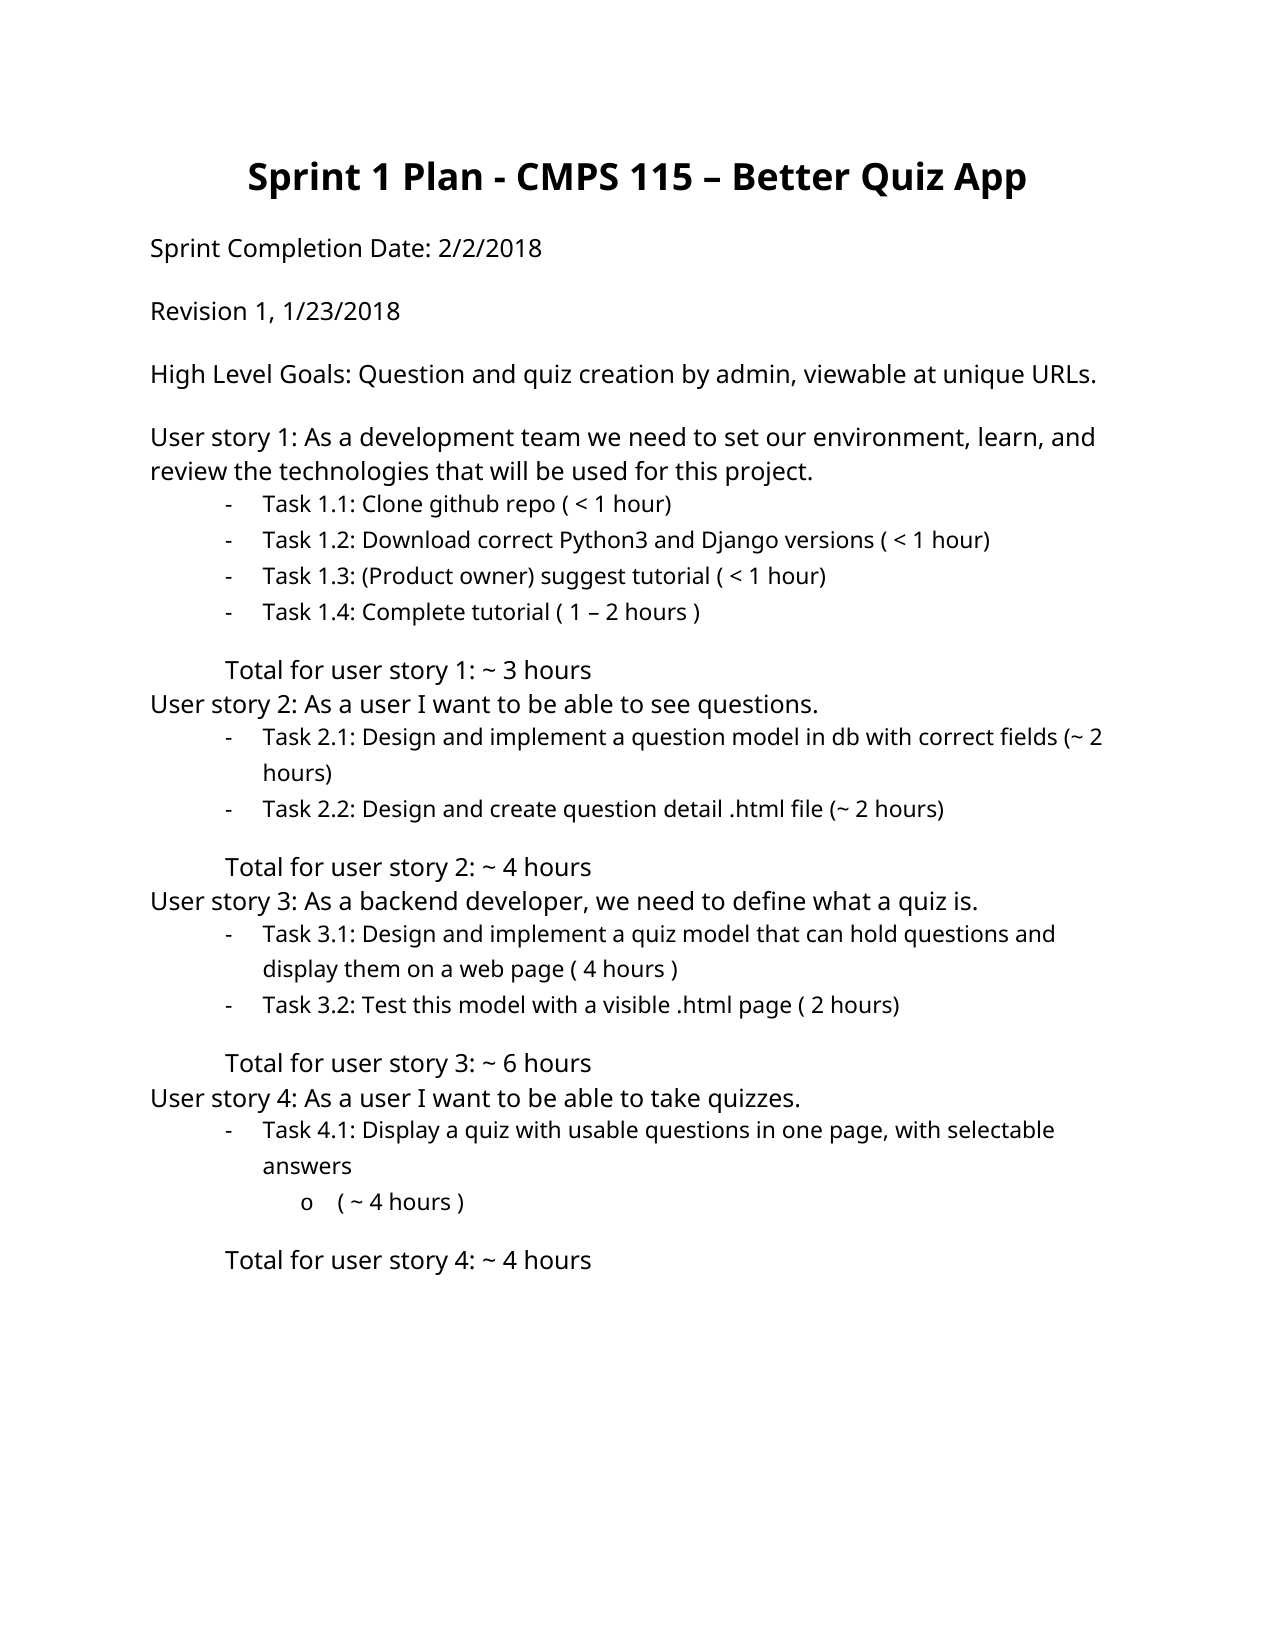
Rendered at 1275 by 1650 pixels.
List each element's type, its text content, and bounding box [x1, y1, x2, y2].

text Total for user story 3: ~ 6 hours [225, 1046, 1125, 1080]
text User story 4: As a user I want to be able to take quizzes. [150, 1080, 1125, 1114]
list Task 1.3: (Product owner) suggest tutorial ( < 1 hour) [225, 560, 1125, 591]
text Total for user story 2: ~ 4 hours [225, 849, 1125, 883]
list Task 1.2: Download correct Python3 and Django versions ( < 1 hour) [225, 524, 1125, 555]
text High Level Goals: Question and quiz creation by admin, viewable at unique URLs. [150, 357, 1125, 391]
text User story 1: As a development team we need to set our environment, learn, and review the technologies that will be used for this project. [150, 420, 1125, 488]
text Revision 1, 1/23/2018 [150, 293, 1125, 327]
text Sprint 1 Plan - CMPS 115 – Better Quiz App [150, 150, 1125, 201]
list ( ~ 4 hours ) [300, 1186, 1125, 1217]
list Task 2.1: Design and implement a question model in db with correct fields (~ 2 hours) [225, 721, 1125, 788]
list Task 1.4: Complete tutorial ( 1 – 2 hours ) [225, 596, 1125, 627]
text Total for user story 1: ~ 3 hours [225, 653, 1125, 687]
text Sprint Completion Date: 2/2/2018 [150, 230, 1125, 264]
list Task 1.1: Clone github repo ( < 1 hour) [225, 488, 1125, 519]
list Task 3.2: Test this model with a visible .html page ( 2 hours) [225, 989, 1125, 1021]
list Task 3.1: Design and implement a quiz model that can hold questions and display them on a web page ( 4 hours ) [225, 917, 1125, 985]
text User story 2: As a user I want to be able to see questions. [150, 687, 1125, 721]
list Task 2.2: Design and create question detail .html file (~ 2 hours) [225, 793, 1125, 824]
text Total for user story 4: ~ 4 hours [225, 1243, 1125, 1277]
list Task 4.1: Display a quiz with usable questions in one page, with selectable answers [225, 1114, 1125, 1181]
text User story 3: As a backend developer, we need to define what a quiz is. [150, 883, 1125, 917]
